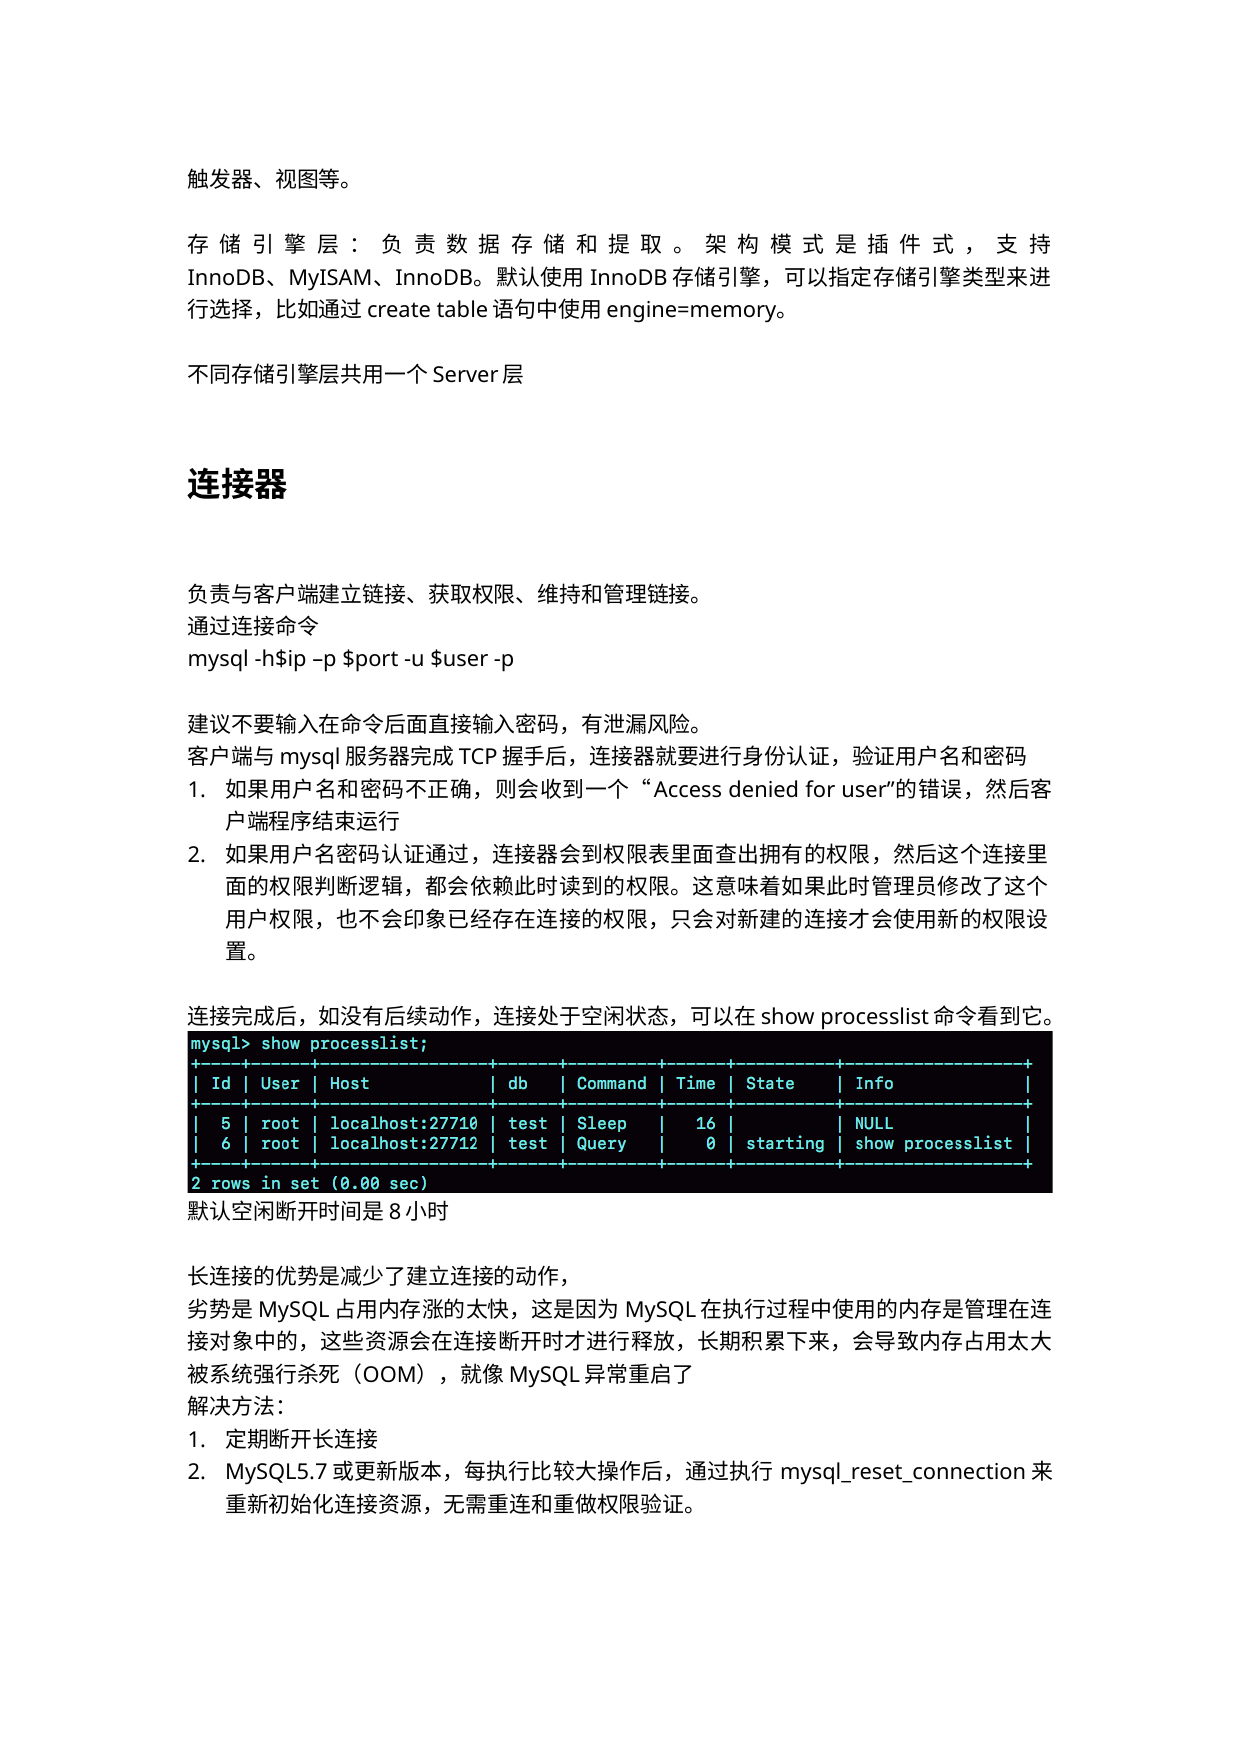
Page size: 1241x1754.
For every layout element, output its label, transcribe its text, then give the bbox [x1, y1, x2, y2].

text 默认空闲断开时间是8小时 [187, 1194, 1053, 1226]
text 建议不要输入在命令后面直接输入密码，有泄漏风险。 [187, 706, 1053, 739]
text 劣势是MySQL占用内存涨的太快，这是因为MySQL在执行过程中使用的内存是管理在连接对象中的，这些资源会在连接断开时才进行释放，长期积累下来，会导致内存占用太大。被系统强行杀死（OOM），就像MySQL异常重启了 [187, 1291, 1053, 1389]
subtitle 连接器 [187, 449, 1053, 514]
list 定期断开长连接 [187, 1421, 1053, 1454]
text 负责与客户端建立链接、获取权限、维持和管理链接。 [187, 576, 1053, 609]
text 通过连接命令 [187, 609, 1053, 641]
text 客户端与mysql服务器完成TCP握手后，连接器就要进行身份认证，验证用户名和密码 [187, 739, 1053, 771]
text mysql -h$ip –p $port -u $user -p [187, 641, 1053, 674]
picture [187, 1031, 1053, 1193]
text 解决方法： [187, 1389, 1053, 1421]
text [187, 162, 1053, 194]
list MySQL5.7或更新版本，每执行比较大操作后，通过执行mysql_reset_connection来重新初始化连接资源，无需重连和重做权限验证。 [187, 1454, 1053, 1519]
text 不同存储引擎层共用一个Server层 [187, 357, 1053, 389]
text 连接完成后，如没有后续动作，连接处于空闲状态，可以在show processlist命令看到它。 [187, 999, 1053, 1031]
list 如果用户名和密码不正确，则会收到一个“Access denied for user”的错误，然后客户端程序结束运行 [187, 771, 1053, 836]
text 长连接的优势是减少了建立连接的动作， [187, 1259, 1053, 1291]
list 如果用户名密码认证通过，连接器会到权限表里面查出拥有的权限，然后这个连接里面的权限判断逻辑，都会依赖此时读到的权限。这意味着如果此时管理员修改了这个用户权限，也不会印象已经存在连接的权限，只会对新建的连接才会使用新的权限设置。 [187, 836, 1053, 966]
text 存储引擎层：负责数据存储和提取。架构模式是插件式，支持InnoDB、MyISAM、InnoDB。默认使用InnoDB存储引擎，可以指定存储引擎类型来进行选择，比如通过create table语句中使用engine=memory。 [187, 227, 1053, 324]
